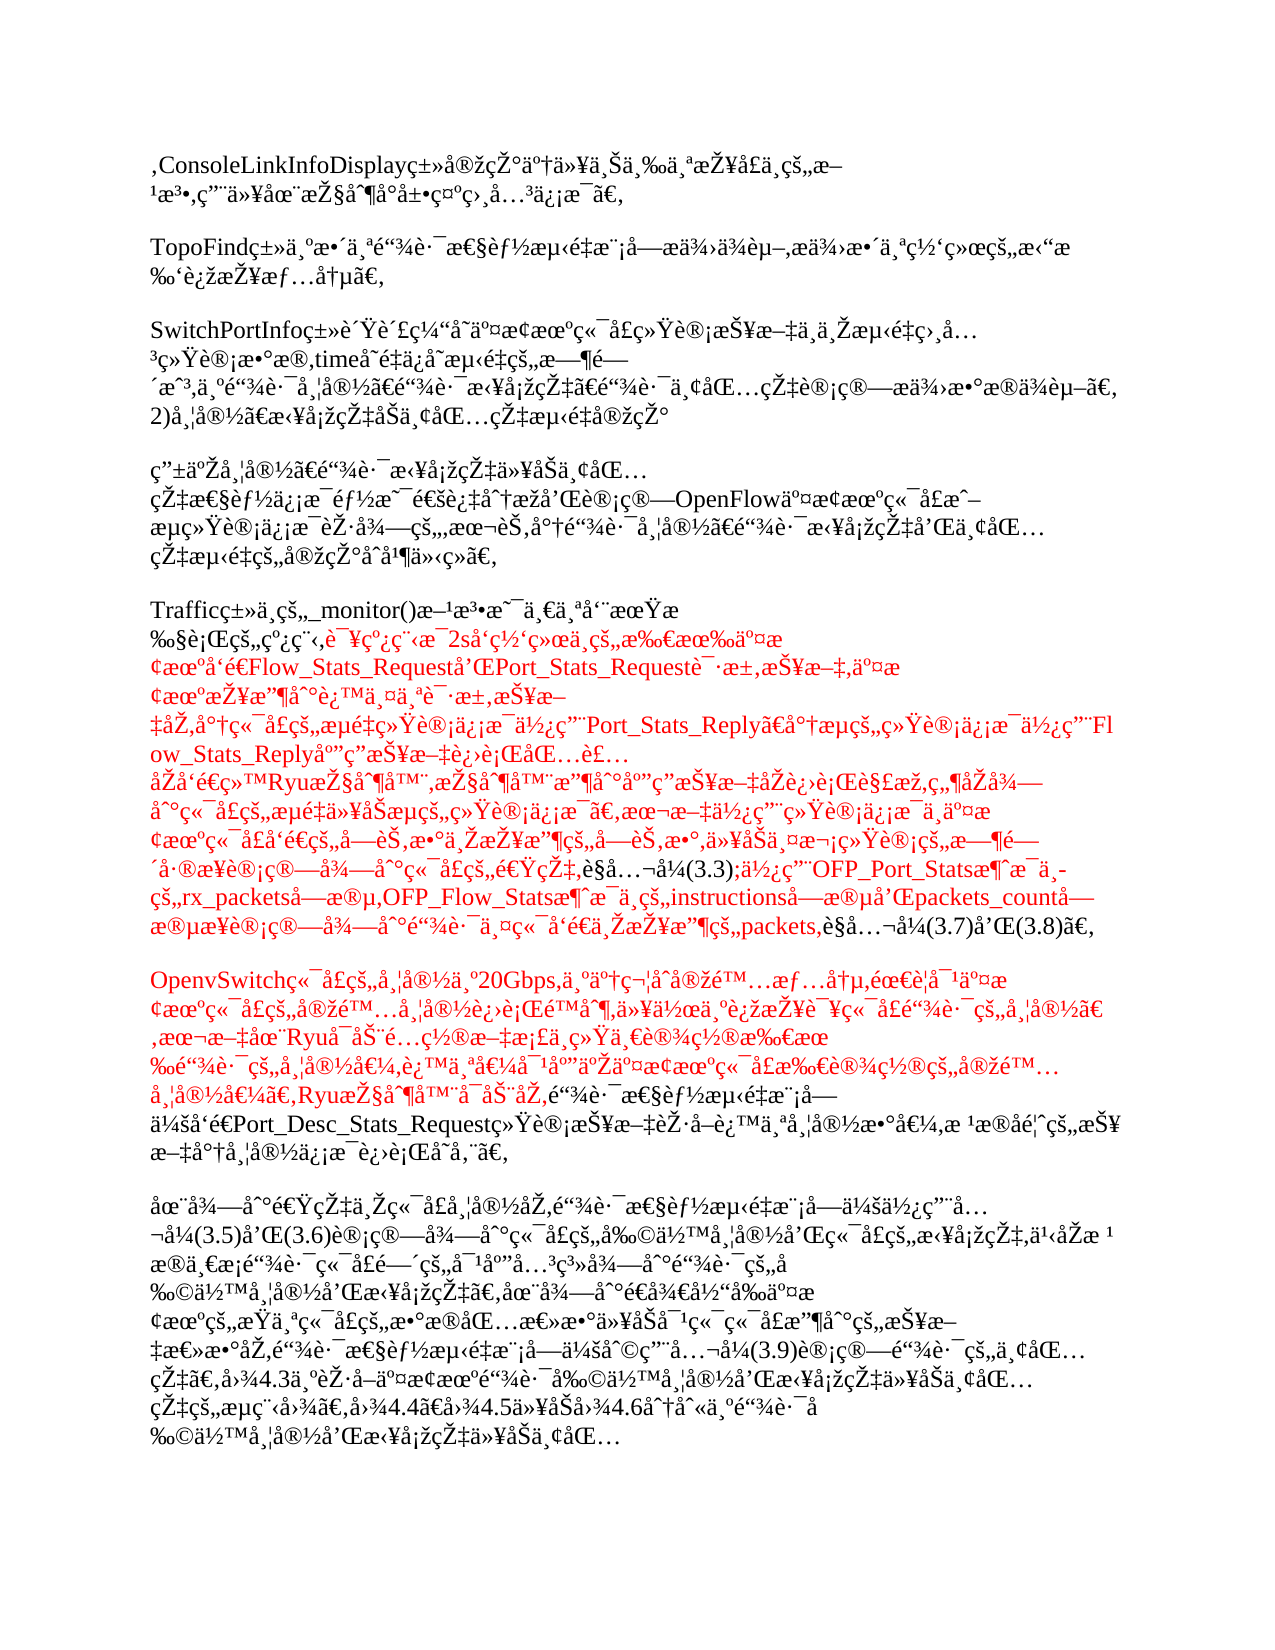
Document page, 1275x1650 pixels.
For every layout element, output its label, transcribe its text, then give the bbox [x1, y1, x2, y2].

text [150, 1191, 1125, 1450]
text ç”±äºŽå¸¦å®½ã€é“¾è·¯æ‹¥å¡žçŽ‡ä»¥åŠä¸¢åŒ…çŽ‡æ€§èƒ½ä¿¡æ¯éƒ½æ˜¯é€šè¿‡åˆ†æžå’Œè®¡ç®—OpenFlowäº¤æ¢æœºç«¯å£æˆ–æµç»Ÿè®¡ä¿¡æ¯èŽ·å¾—çš„,æœ¬èŠ‚å°†é“¾è·¯å¸¦å®½ã€é“¾è·¯æ‹¥å¡žçŽ‡å’Œä¸¢åŒ…çŽ‡æµ‹é‡çš„å®žçŽ°åˆå¹¶ä»‹ç»ã€‚ [150, 455, 1125, 570]
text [150, 150, 1125, 207]
text TopoFindç±»ä¸ºæ•´ä¸ªé“¾è·¯æ€§èƒ½æµ‹é‡æ¨¡å—æä¾›ä¾èµ–,æä¾›æ•´ä¸ªç½‘ç»œçš„æ‹“æ‰‘è¿žæŽ¥æƒ…å†µã€‚ [150, 232, 1125, 290]
text OpenvSwitchç«¯å£çš„å¸¦å®½ä¸º20Gbps,ä¸ºäº†ç¬¦åˆå®žé™…æƒ…å†µ,éœ€è¦å¯¹äº¤æ¢æœºç«¯å£çš„å®žé™…å¸¦å®½è¿›è¡Œé™åˆ¶,ä»¥ä½œä¸ºè¿žæŽ¥è¯¥ç«¯å£é“¾è·¯çš„å¸¦å®½ã€‚æœ¬æ–‡åœ¨Ryuå¯åŠ¨é…ç½®æ–‡æ¡£ä¸ç»Ÿä¸€è®¾ç½®æ‰€æœ‰é“¾è·¯çš„å¸¦å®½å€¼,è¿™ä¸ªå€¼å¯¹åº”äºŽäº¤æ¢æœºç«¯å£æ‰€è®¾ç½®çš„å®žé™…å¸¦å®½å€¼ã€‚RyuæŽ§åˆ¶å™¨å¯åŠ¨åŽ,é“¾è·¯æ€§èƒ½æµ‹é‡æ¨¡å—ä¼šå‘é€Port_Desc_Stats_Requestç»Ÿè®¡æŠ¥æ–‡èŽ·å–è¿™ä¸ªå¸¦å®½æ•°å€¼,æ ¹æ®åé¦ˆçš„æŠ¥æ–‡å°†å¸¦å®½ä¿¡æ¯è¿›è¡Œå˜å‚¨ã€‚ [150, 965, 1125, 1166]
text SwitchPortInfoç±»è´Ÿè´£ç¼“å˜äº¤æ¢æœºç«¯å£ç»Ÿè®¡æŠ¥æ–‡ä¸ä¸Žæµ‹é‡ç›¸å…³ç»Ÿè®¡æ•°æ®,timeå˜é‡ä¿å˜æµ‹é‡çš„æ—¶é—´æˆ³,ä¸ºé“¾è·¯å¸¦å®½ã€é“¾è·¯æ‹¥å¡žçŽ‡ã€é“¾è·¯ä¸¢åŒ…çŽ‡è®¡ç®—æä¾›æ•°æ®ä¾èµ–ã€‚ 2)å¸¦å®½ã€æ‹¥å¡žçŽ‡åŠä¸¢åŒ…çŽ‡æµ‹é‡å®žçŽ° [150, 315, 1125, 430]
text Trafficç±»ä¸çš„_monitor()æ–¹æ³•æ˜¯ä¸€ä¸ªå‘¨æœŸæ‰§è¡Œçš„çº¿ç¨‹,è¯¥çº¿ç¨‹æ¯2så‘ç½‘ç»œä¸çš„æ‰€æœ‰äº¤æ¢æœºå‘é€Flow_Stats_Requestå’ŒPort_Stats_Requestè¯·æ±‚æŠ¥æ–‡,äº¤æ¢æœºæŽ¥æ”¶åˆ°è¿™ä¸¤ä¸ªè¯·æ±‚æŠ¥æ–‡åŽ,å°†ç«¯å£çš„æµé‡ç»Ÿè®¡ä¿¡æ¯ä½¿ç”¨Port_Stats_Replyã€å°†æµçš„ç»Ÿè®¡ä¿¡æ¯ä½¿ç”¨Flow_Stats_Replyåº”ç”æŠ¥æ–‡è¿›è¡ŒåŒ…è£…åŽå‘é€ç»™RyuæŽ§åˆ¶å™¨,æŽ§åˆ¶å™¨æ”¶åˆ°åº”ç”æŠ¥æ–‡åŽè¿›è¡Œè§£æž,ç„¶åŽå¾—åˆ°ç«¯å£çš„æµé‡ä»¥åŠæµçš„ç»Ÿè®¡ä¿¡æ¯ã€‚æœ¬æ–‡ä½¿ç”¨ç»Ÿè®¡ä¿¡æ¯ä¸äº¤æ¢æœºç«¯å£å‘é€çš„å—èŠ‚æ•°ä¸ŽæŽ¥æ”¶çš„å—èŠ‚æ•°,ä»¥åŠä¸¤æ¬¡ç»Ÿè®¡çš„æ—¶é—´å·®æ¥è®¡ç®—å¾—åˆ°ç«¯å£çš„é€ŸçŽ‡,è§å…¬å¼(3.3);ä½¿ç”¨OFP_Port_Statsæ¶ˆæ¯ä¸çš„rx_packetså—æ®µ,OFP_Flow_Statsæ¶ˆæ¯ä¸çš„instructionså—æ®µå’Œpackets_countå—æ®µæ¥è®¡ç®—å¾—åˆ°é“¾è·¯ä¸¤ç«¯å‘é€ä¸ŽæŽ¥æ”¶çš„packets,è§å…¬å¼(3.7)å’Œ(3.8)ã€‚ [150, 595, 1125, 940]
